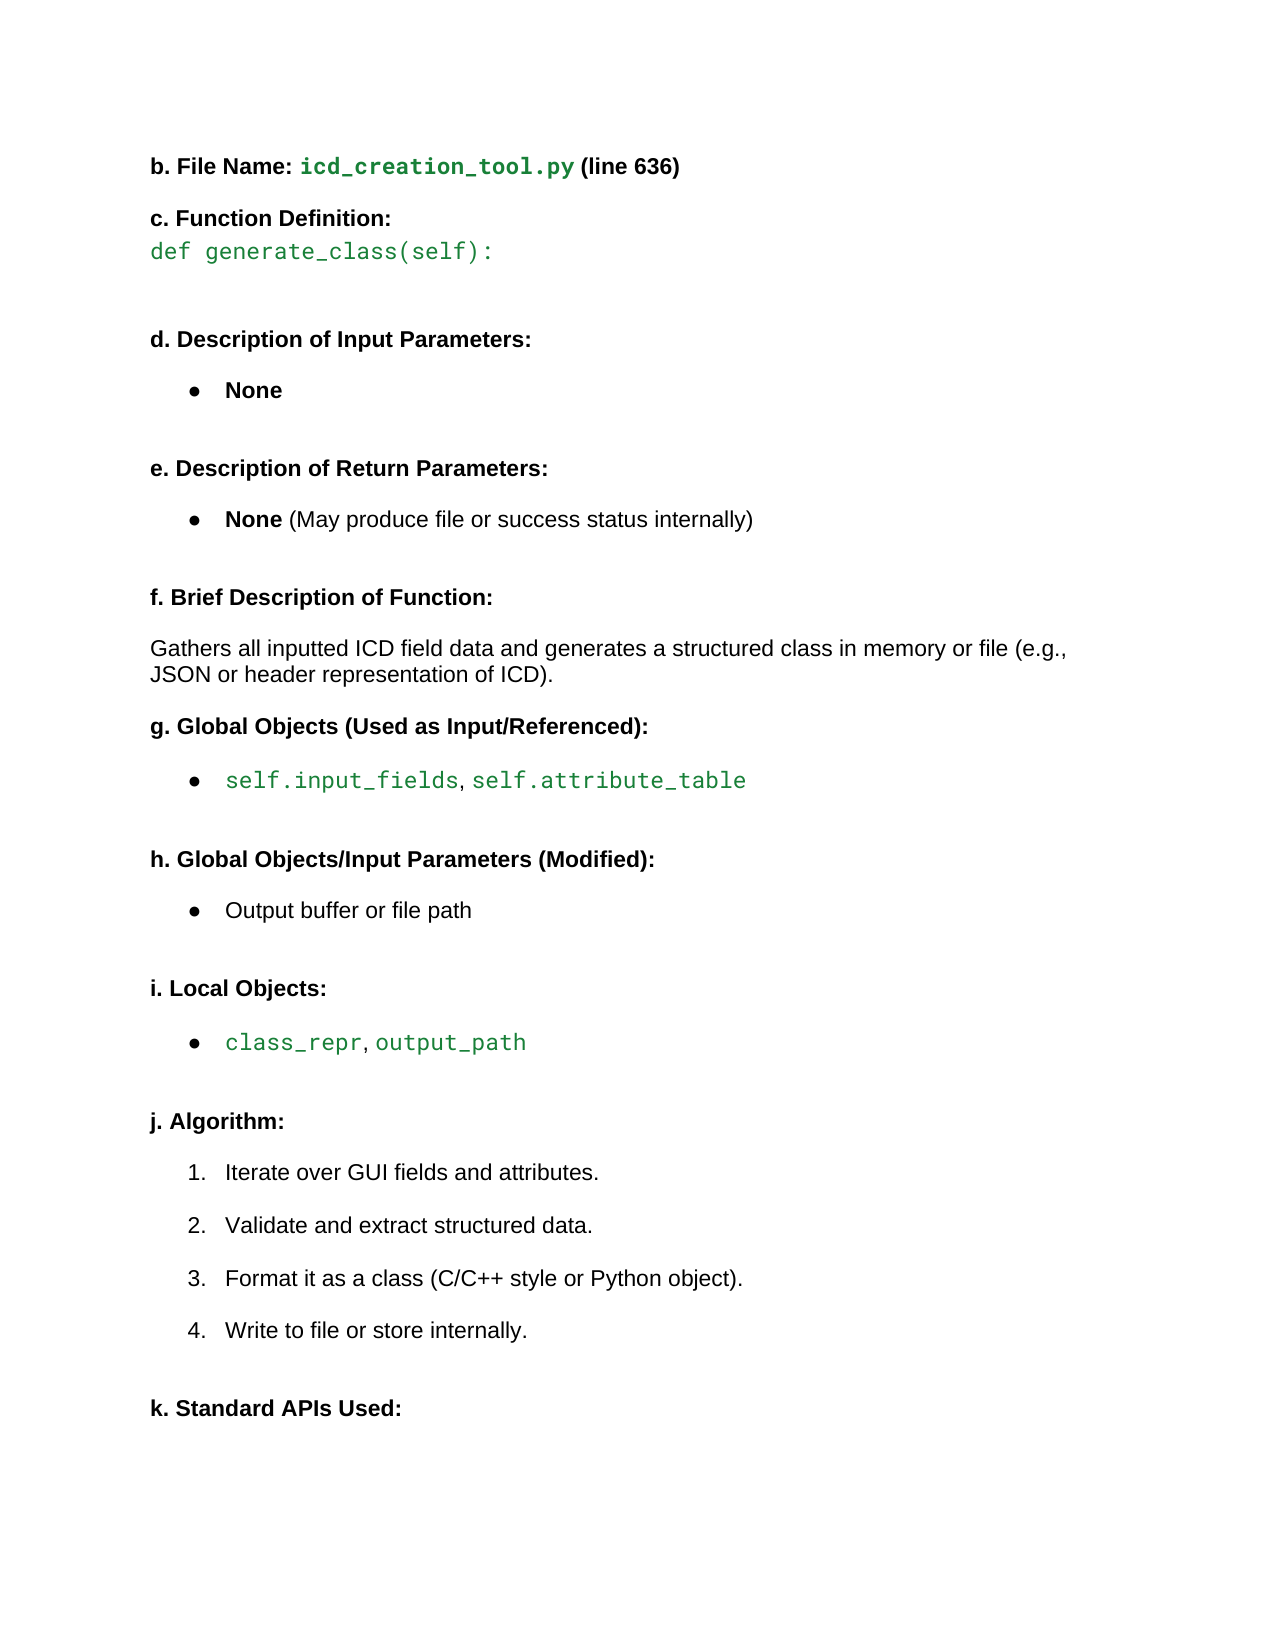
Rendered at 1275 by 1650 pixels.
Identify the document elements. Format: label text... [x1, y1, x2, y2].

list Format it as a class (C/C++ style or Python object). [187, 1264, 1125, 1317]
subtitle b. File Name: icd_creation_tool.py (line 636) [150, 150, 1125, 180]
subtitle i. Local Objects: [150, 975, 1125, 1001]
list Iterate over GUI fields and attributes. [187, 1159, 1125, 1212]
subtitle d. Description of Input Parameters: [150, 326, 1125, 352]
list Validate and extract structured data. [187, 1212, 1125, 1264]
list Write to file or store internally. [187, 1317, 1125, 1370]
list None [187, 377, 1125, 430]
text Gathers all inputted ICD field data and generates a structured class in memory or file (e.g., JSON or header representation of ICD). [150, 635, 1125, 688]
subtitle k. Standard APIs Used: [150, 1395, 1125, 1421]
subtitle e. Description of Return Parameters: [150, 455, 1125, 481]
list Output buffer or file path [187, 897, 1125, 950]
text def generate_class(self): [150, 236, 1125, 266]
subtitle j. Algorithm: [150, 1108, 1125, 1134]
list None (May produce file or success status internally) [187, 506, 1125, 559]
subtitle h. Global Objects/Input Parameters (Modified): [150, 846, 1125, 872]
subtitle c. Function Definition: [150, 205, 1125, 232]
list class_repr, output_path [187, 1026, 1125, 1083]
subtitle f. Brief Description of Function: [150, 584, 1125, 610]
subtitle g. Global Objects (Used as Input/Referenced): [150, 713, 1125, 739]
list self.input_fields, self.attribute_table [187, 764, 1125, 821]
